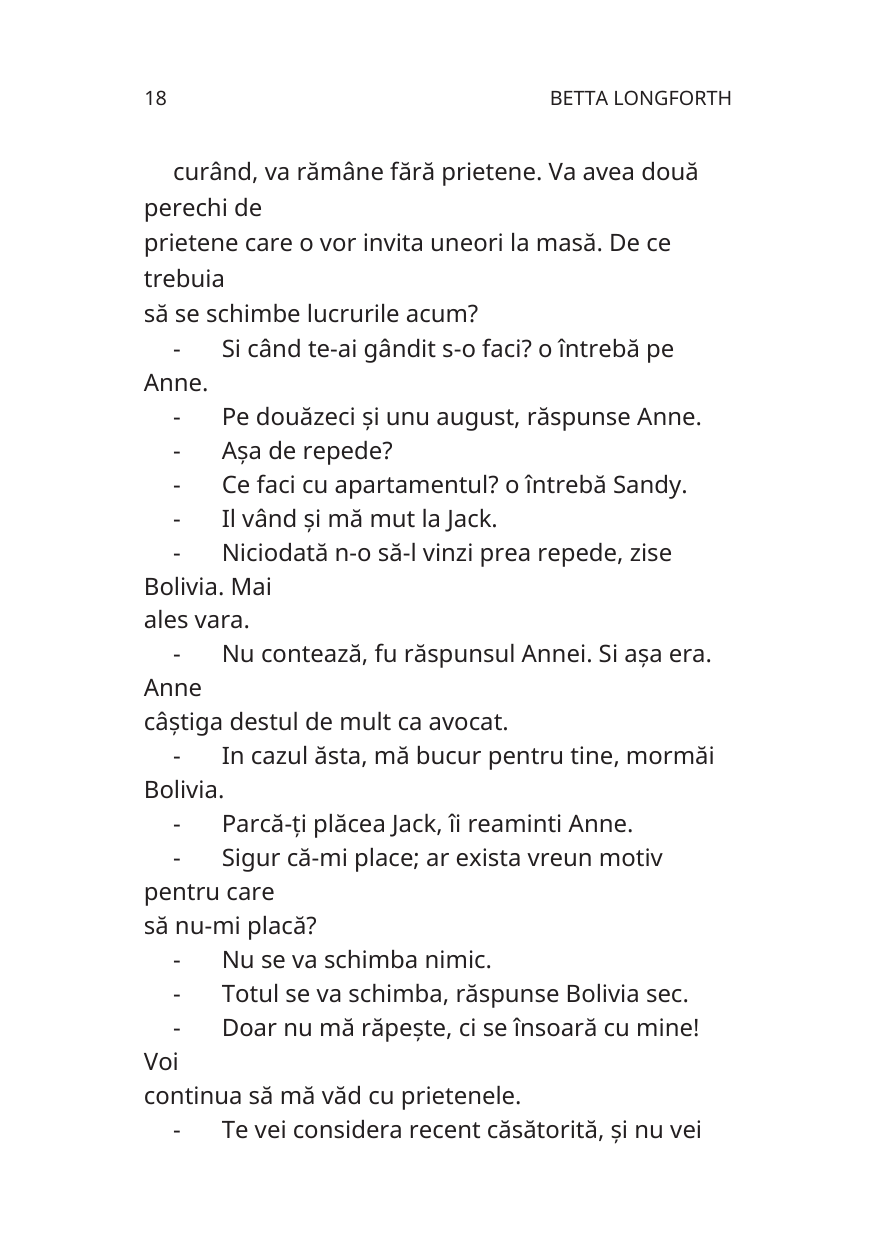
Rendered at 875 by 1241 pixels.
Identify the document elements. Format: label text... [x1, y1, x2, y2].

list Doar nu mă răpeşte, ci se însoară cu mine! Voi continua să mă văd cu prietenele. [144, 1009, 733, 1111]
list Parcă-ţi plăcea Jack, îi reaminti Anne. [144, 806, 735, 839]
list Ce faci cu apartamentul? o întrebă Sandy. [144, 466, 735, 500]
list Nu contează, fu răspunsul Annei. Si aşa era. Anne câştiga destul de mult ca avocat. [144, 636, 733, 738]
list Nu se va schimba nimic. [144, 941, 735, 975]
list Si când te-ai gândit s-o faci? o întrebă pe Anne. [144, 330, 735, 398]
list Sigur că-mi place; ar exista vreun motiv pentru care să nu-mi placă? [144, 839, 733, 941]
list Totul se va schimba, răspunse Bolivia sec. [144, 975, 735, 1009]
list Pe douăzeci şi unu august, răspunse Anne. [144, 398, 735, 432]
list Il vând şi mă mut la Jack. [144, 500, 735, 534]
list In cazul ăsta, mă bucur pentru tine, mormăi Bolivia. [144, 738, 735, 806]
text Boliviei nu-i plăcea deloc ce auzea. Anne se mărita, Sandy tot încerca să cunoască bărbaţi... astfel, foartecurând, va rămâne fără prietene. Va avea două perechi de prietene care o vor invita uneori la masă. De ce trebuia să se schimbe lucrurile acum? [144, 152, 733, 330]
list Niciodată n-o să-l vinzi prea repede, zise Bolivia. Mai ales vara. [144, 534, 733, 636]
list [144, 1111, 733, 1145]
list Aşa de repede? [144, 432, 735, 466]
